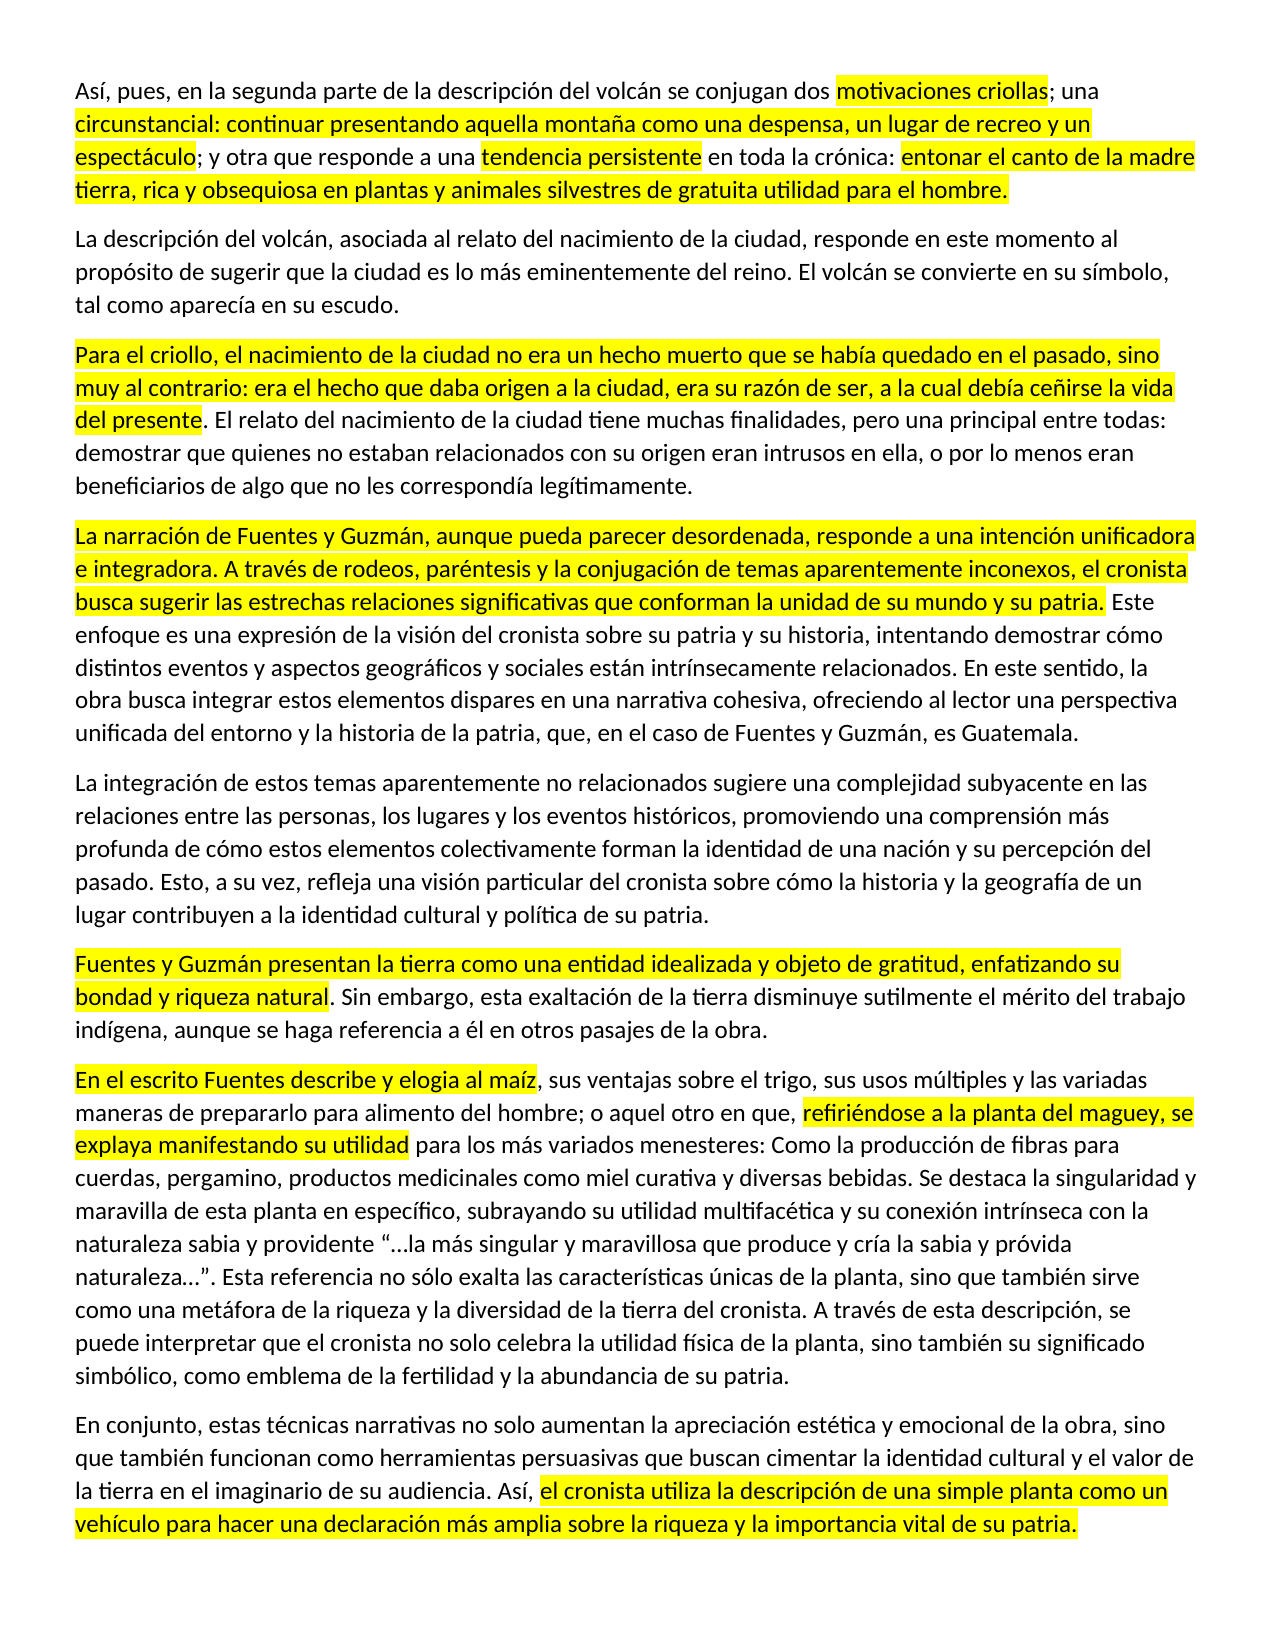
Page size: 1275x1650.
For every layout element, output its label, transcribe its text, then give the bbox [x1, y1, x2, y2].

text La descripción del volcán, asociada al relato del nacimiento de la ciudad, responde en este momento al propósito de sugerir que la ciudad es lo más eminentemente del reino. El volcán se convierte en su símbolo, tal como aparecía en su escudo. [75, 223, 1200, 320]
text Así, pues, en la segunda parte de la descripción del volcán se conjugan dos motivaciones criollas; una circunstancial: continuar presentando aquella montaña como una despensa, un lugar de recreo y un espectáculo; y otra que responde a una tendencia persistente en toda la crónica: entonar el canto de la madre tierra, rica y obsequiosa en plantas y animales silvestres de gratuita utilidad para el hombre. [75, 75, 1200, 204]
text La integración de estos temas aparentemente no relacionados sugiere una complejidad subyacente en las relaciones entre las personas, los lugares y los eventos históricos, promoviendo una comprensión más profunda de cómo estos elementos colectivamente forman la identidad de una nación y su percepción del pasado. Esto, a su vez, refleja una visión particular del cronista sobre cómo la historia y la geografía de un lugar contribuyen a la identidad cultural y política de su patria. [75, 767, 1200, 929]
text En conjunto, estas técnicas narrativas no solo aumentan la apreciación estética y emocional de la obra, sino que también funcionan como herramientas persuasivas que buscan cimentar la identidad cultural y el valor de la tierra en el imaginario de su audiencia. Así, el cronista utiliza la descripción de una simple planta como un vehículo para hacer una declaración más amplia sobre la riqueza y la importancia vital de su patria. [75, 1409, 1200, 1539]
text La narración de Fuentes y Guzmán, aunque pueda parecer desordenada, responde a una intención unificadora e integradora. A través de rodeos, paréntesis y la conjugación de temas aparentemente inconexos, el cronista busca sugerir las estrechas relaciones significativas que conforman la unidad de su mundo y su patria. Este enfoque es una expresión de la visión del cronista sobre su patria y su historia, intentando demostrar cómo distintos eventos y aspectos geográficos y sociales están intrínsecamente relacionados. En este sentido, la obra busca integrar estos elementos dispares en una narrativa cohesiva, ofreciendo al lector una perspectiva unificada del entorno y la historia de la patria, que, en el caso de Fuentes y Guzmán, es Guatemala. [75, 520, 1200, 748]
text Para el criollo, el nacimiento de la ciudad no era un hecho muerto que se había quedado en el pasado, sino muy al contrario: era el hecho que daba origen a la ciudad, era su razón de ser, a la cual debía ceñirse la vida del presente. El relato del nacimiento de la ciudad tiene muchas finalidades, pero una principal entre todas: demostrar que quienes no estaban relacionados con su origen eran intrusos en ella, o por lo menos eran beneficiarios de algo que no les correspondía legítimamente. [75, 339, 1200, 501]
text Fuentes y Guzmán presentan la tierra como una entidad idealizada y objeto de gratitud, enfatizando su bondad y riqueza natural. Sin embargo, esta exaltación de la tierra disminuye sutilmente el mérito del trabajo indígena, aunque se haga referencia a él en otros pasajes de la obra. [75, 948, 1200, 1045]
text En el escrito Fuentes describe y elogia al maíz, sus ventajas sobre el trigo, sus usos múltiples y las variadas maneras de prepararlo para alimento del hombre; o aquel otro en que, refiriéndose a la planta del maguey, se explaya manifestando su utilidad para los más variados menesteres: Como la producción de fibras para cuerdas, pergamino, productos medicinales como miel curativa y diversas bebidas. Se destaca la singularidad y maravilla de esta planta en específico, subrayando su utilidad multifacética y su conexión intrínseca con la naturaleza sabia y providente “…la más singular y maravillosa que produce y cría la sabia y próvida naturaleza…”. Esta referencia no sólo exalta las características únicas de la planta, sino que también sirve como una metáfora de la riqueza y la diversidad de la tierra del cronista. A través de esta descripción, se puede interpretar que el cronista no solo celebra la utilidad física de la planta, sino también su significado simbólico, como emblema de la fertilidad y la abundancia de su patria. [75, 1064, 1200, 1391]
